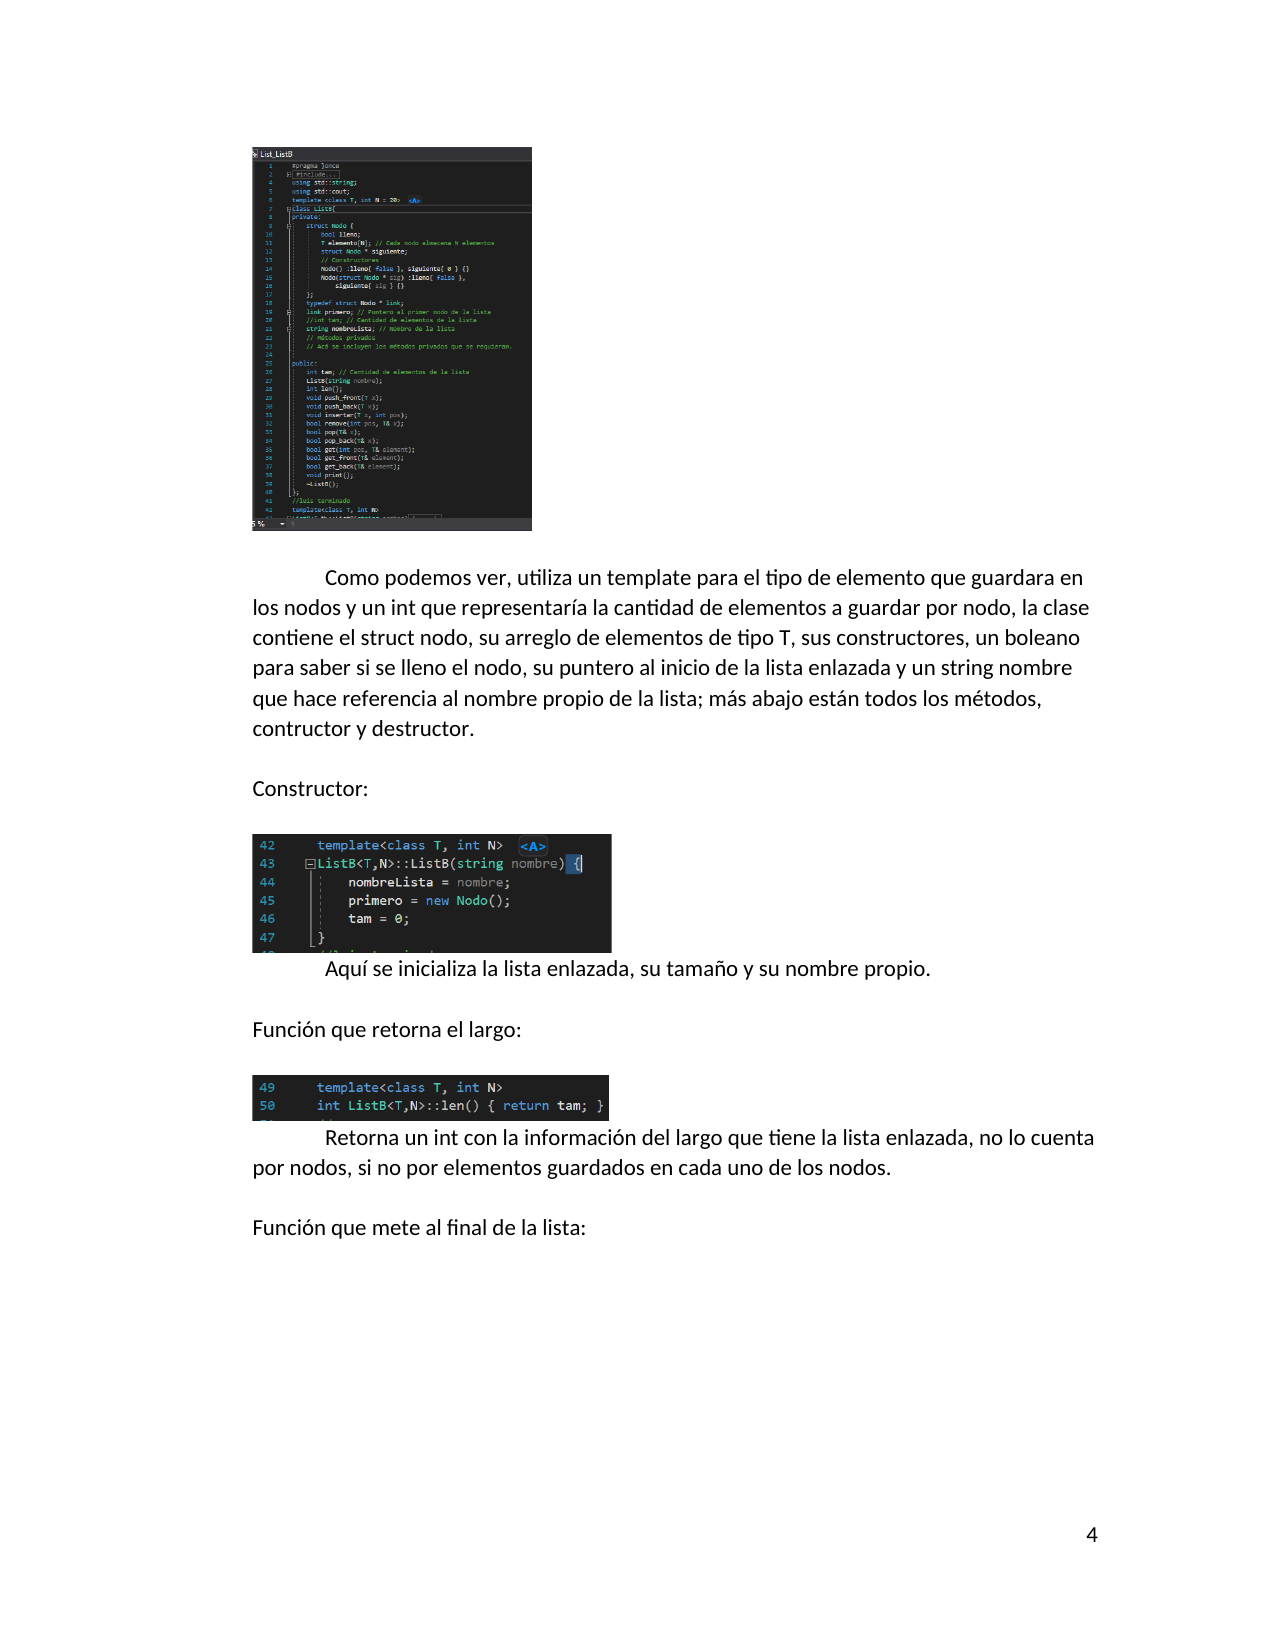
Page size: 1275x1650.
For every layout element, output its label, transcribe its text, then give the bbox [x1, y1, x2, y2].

list Aquí se inicializa la lista enlazada, su tamaño y su nombre propio. [252, 954, 1098, 983]
list Retorna un int con la información del largo que tiene la lista enlazada, no lo cuenta por nodos, si no por elementos guardados en cada uno de los nodos. [252, 1123, 1098, 1181]
picture [252, 1075, 609, 1121]
picture [252, 147, 532, 531]
list Función que mete al final de la lista: [252, 1213, 1098, 1241]
list Como podemos ver, utiliza un template para el tipo de elemento que guardara en los nodos y un int que representaría la cantidad de elementos a guardar por nodo, la clase contiene el struct nodo, su arreglo de elementos de tipo T, sus constructores, un boleano para saber si se lleno el nodo, su puntero al inicio de la lista enlazada y un string nombre que hace referencia al nombre propio de la lista; más abajo están todos los métodos, contructor y destructor. [252, 563, 1098, 742]
picture [252, 834, 612, 953]
list Función que retorna el largo: [252, 1015, 1098, 1043]
list Constructor: [252, 774, 1098, 802]
